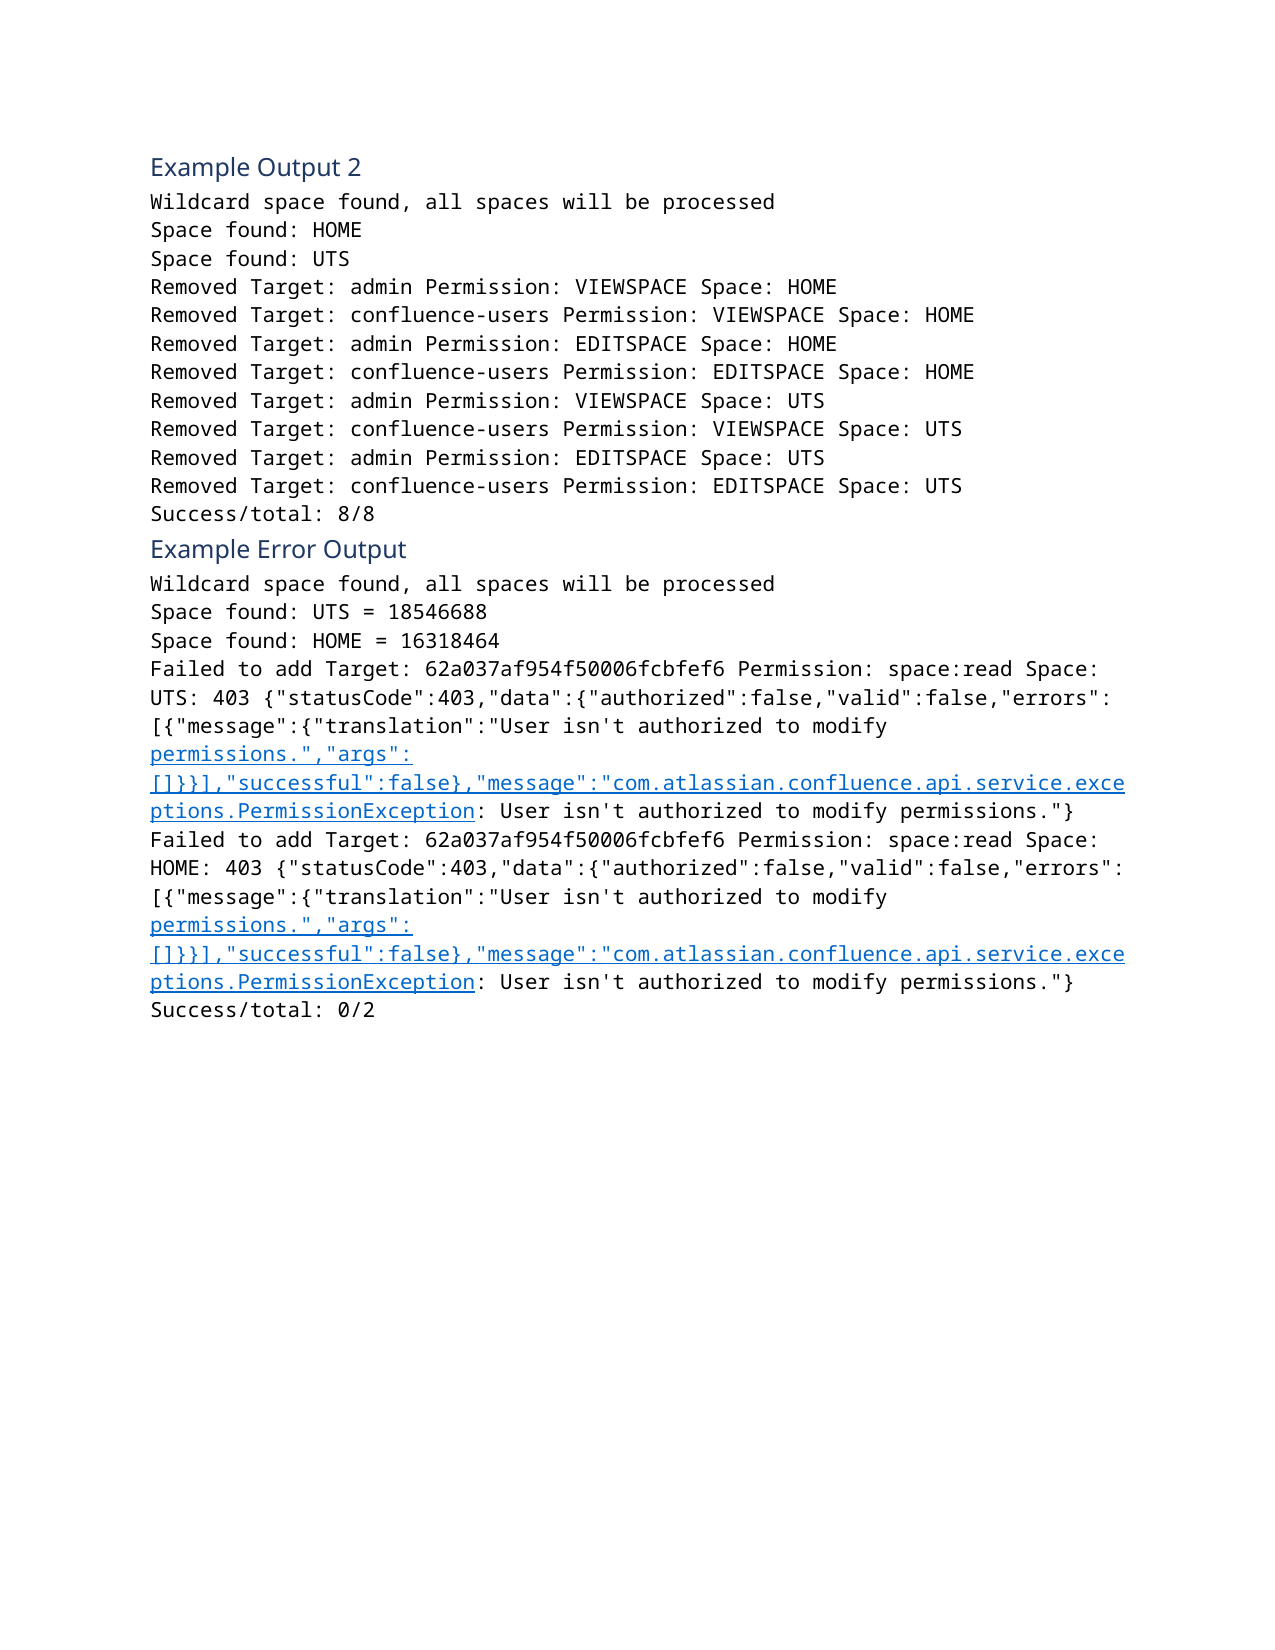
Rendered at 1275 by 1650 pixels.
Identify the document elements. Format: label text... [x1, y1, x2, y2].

text Removed Target: admin Permission: EDITSPACE Space: UTS [150, 443, 1125, 471]
text Space found: HOME [150, 215, 1125, 244]
text Wildcard space found, all spaces will be processed [150, 187, 1125, 215]
text Space found: UTS = 18546688 [150, 597, 1125, 626]
subtitle Example Error Output [150, 532, 1125, 566]
text Removed Target: confluence-users Permission: EDITSPACE Space: UTS [150, 471, 1125, 499]
text Success/total: 0/2 [150, 996, 1125, 1024]
text Failed to add Target: 62a037af954f50006fcbfef6 Permission: space:read Space: UTS: 403 {"statusCode":403,"data":{"authorized":false,"valid":false,"errors":[{"message":{"translation":"User isn't authorized to modify permissions.","args":[]}}],"successful":false},"message":"com.atlassian.confluence.api.service.exceptions.PermissionException: User isn't authorized to modify permissions."} [150, 794, 1125, 825]
text Removed Target: confluence-users Permission: VIEWSPACE Space: HOME [150, 301, 1125, 329]
text Wildcard space found, all spaces will be processed [150, 569, 1125, 597]
text Space found: HOME = 16318464 [150, 626, 1125, 654]
text Removed Target: admin Permission: VIEWSPACE Space: HOME [150, 272, 1125, 301]
text Space found: UTS [150, 244, 1125, 272]
text Success/total: 8/8 [150, 499, 1125, 528]
text Failed to add Target: 62a037af954f50006fcbfef6 Permission: space:read Space: UTS: 403 {"statusCode":403,"data":{"authorized":false,"valid":false,"errors":[{"message":{"translation":"User isn't authorized to modify permissions.","args":[]}}],"successful":false},"message":"com.atlassian.confluence.api.service.exceptions.PermissionException: User isn't authorized to modify permissions."} [150, 654, 1125, 792]
text Removed Target: confluence-users Permission: EDITSPACE Space: HOME [150, 357, 1125, 386]
text Removed Target: admin Permission: VIEWSPACE Space: UTS [150, 386, 1125, 414]
text Failed to add Target: 62a037af954f50006fcbfef6 Permission: space:read Space: HOME: 403 {"statusCode":403,"data":{"authorized":false,"valid":false,"errors":[{"message":{"translation":"User isn't authorized to modify permissions.","args":[]}}],"successful":false},"message":"com.atlassian.confluence.api.service.exceptions.PermissionException: User isn't authorized to modify permissions."} [150, 825, 1125, 963]
text Failed to add Target: 62a037af954f50006fcbfef6 Permission: space:read Space: HOME: 403 {"statusCode":403,"data":{"authorized":false,"valid":false,"errors":[{"message":{"translation":"User isn't authorized to modify permissions.","args":[]}}],"successful":false},"message":"com.atlassian.confluence.api.service.exceptions.PermissionException: User isn't authorized to modify permissions."} [150, 964, 1125, 996]
subtitle Example Output 2 [150, 150, 1125, 184]
text Removed Target: confluence-users Permission: VIEWSPACE Space: UTS [150, 414, 1125, 443]
text Removed Target: admin Permission: EDITSPACE Space: HOME [150, 329, 1125, 357]
